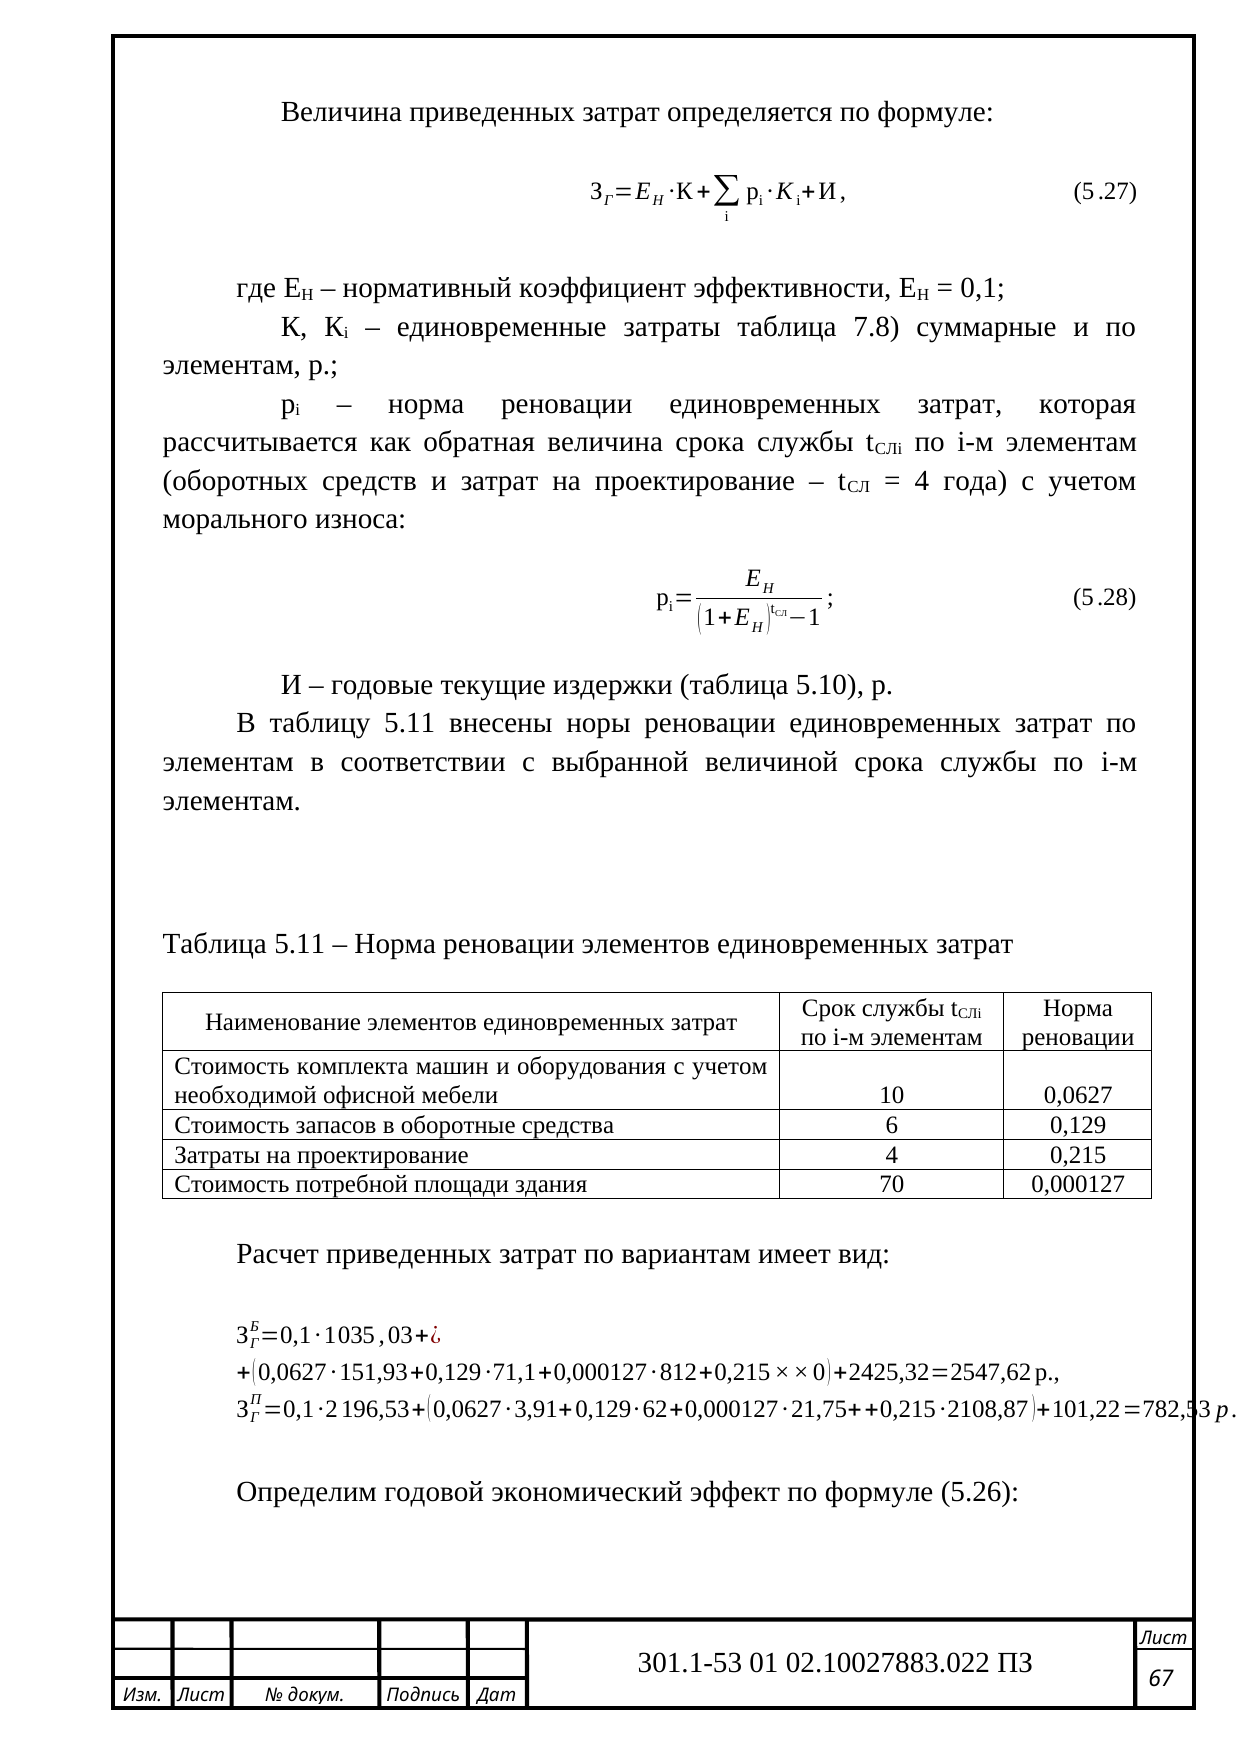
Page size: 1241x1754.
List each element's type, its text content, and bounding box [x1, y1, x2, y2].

table_cell 6 [780, 1110, 1003, 1139]
table_cell 0,000127 [1004, 1170, 1151, 1198]
text В таблицу 5.11 внесены норы реновации единовременных затрат по элементам в соответствии с выбранной величиной срока службы по i-м элементам. [162, 706, 1137, 816]
table_header Норма реновации [1004, 993, 1151, 1050]
table_cell Стоимость запасов в оборотные средства [163, 1110, 779, 1139]
table_cell 0,0627 [1004, 1051, 1151, 1109]
text Расчет приведенных затрат по вариантам имеет вид: [162, 1237, 1137, 1270]
table_cell Затраты на проектирование [163, 1140, 779, 1168]
table_cell 10 [780, 1051, 1003, 1109]
text Таблица 5.11 – Норма реновации элементов единовременных затрат [162, 927, 1137, 960]
table_cell 0,129 [1004, 1110, 1151, 1139]
table_cell 70 [780, 1170, 1003, 1198]
text Определим годовой экономический эффект по формуле (5.26): [162, 1474, 1137, 1507]
table_cell Стоимость потребной площади здания [163, 1170, 779, 1198]
table_cell 0,215 [1004, 1140, 1151, 1168]
text где ЕН – нормативный коэффициент эффективности, ЕН = 0,1; [162, 270, 1137, 304]
table_header Срок службы tСЛi по i-м элементам [780, 993, 1003, 1050]
text pi – норма реновации единовременных затрат, которая рассчитывается как обратная величина срока службы tСЛi по i-м элементам (оборотных средств и затрат на проектирование – tСЛ = 4 года) с учетом морального износа: [162, 386, 1137, 535]
table_header Наименование элементов единовременных затрат [163, 993, 779, 1050]
text Величина приведенных затрат определяется по формуле: [162, 94, 1137, 127]
table_cell Стоимость комплекта машин и оборудования с учетом необходимой офисной мебели [163, 1051, 779, 1109]
text К, Кi – единовременные затраты таблица 7.8) суммарные и по элементам, р.; [162, 309, 1137, 381]
table_cell 4 [780, 1140, 1003, 1168]
text И – годовые текущие издержки (таблица 5.10), р. [162, 667, 1137, 701]
